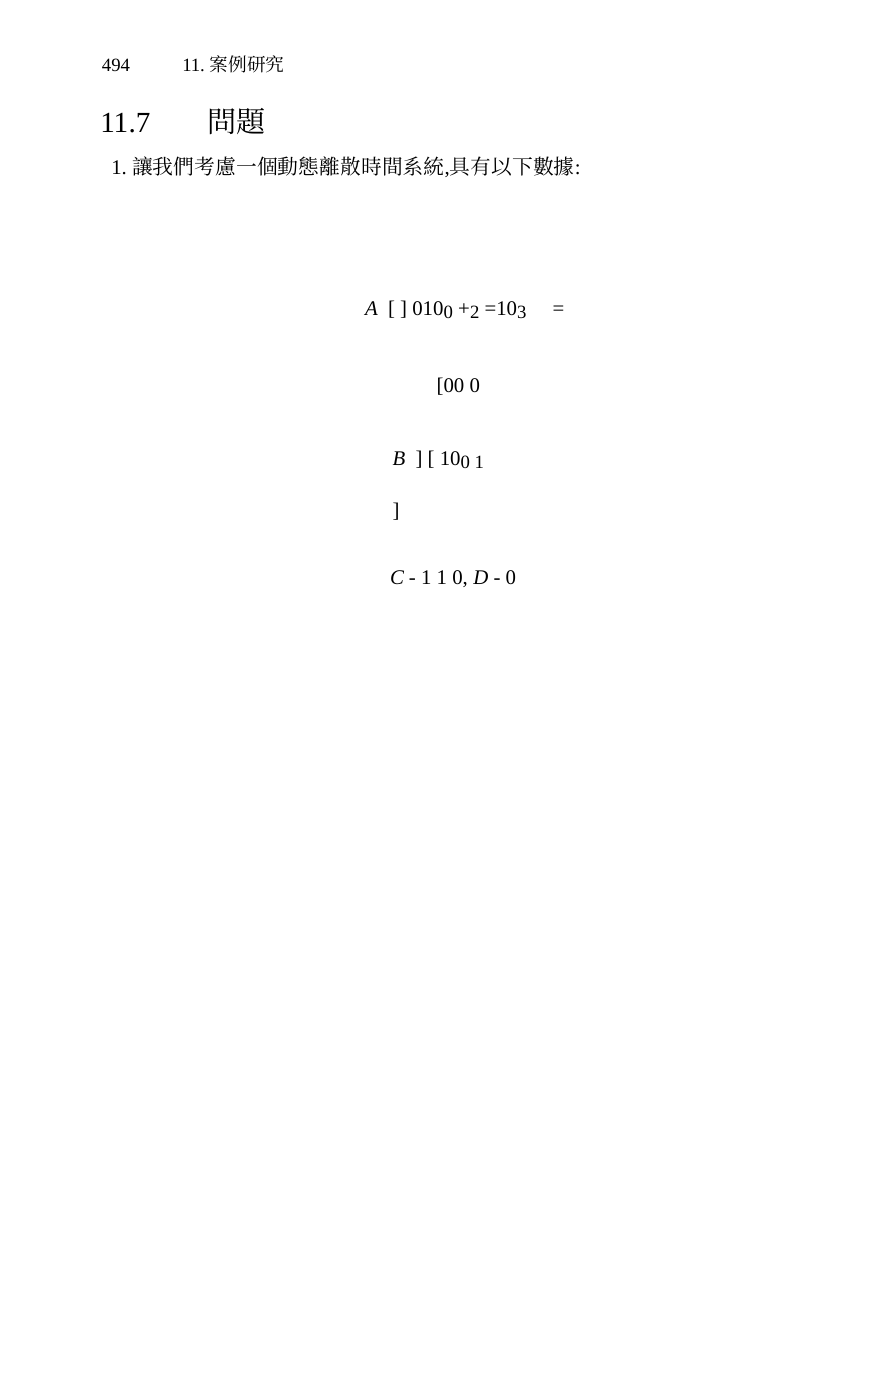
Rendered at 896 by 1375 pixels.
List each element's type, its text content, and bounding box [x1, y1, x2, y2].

text C - 1 1 0, D - 0 [390, 564, 525, 589]
subtitle 11.7 問題 [100, 105, 787, 138]
text A [ ] 0100 +2 =103 = [117, 286, 812, 323]
text 1. 讓我們考慮一個動態離散時間系統,具有以下數據: [111, 155, 810, 179]
text [00 0 B ] [ 100 1 ] [392, 373, 494, 522]
